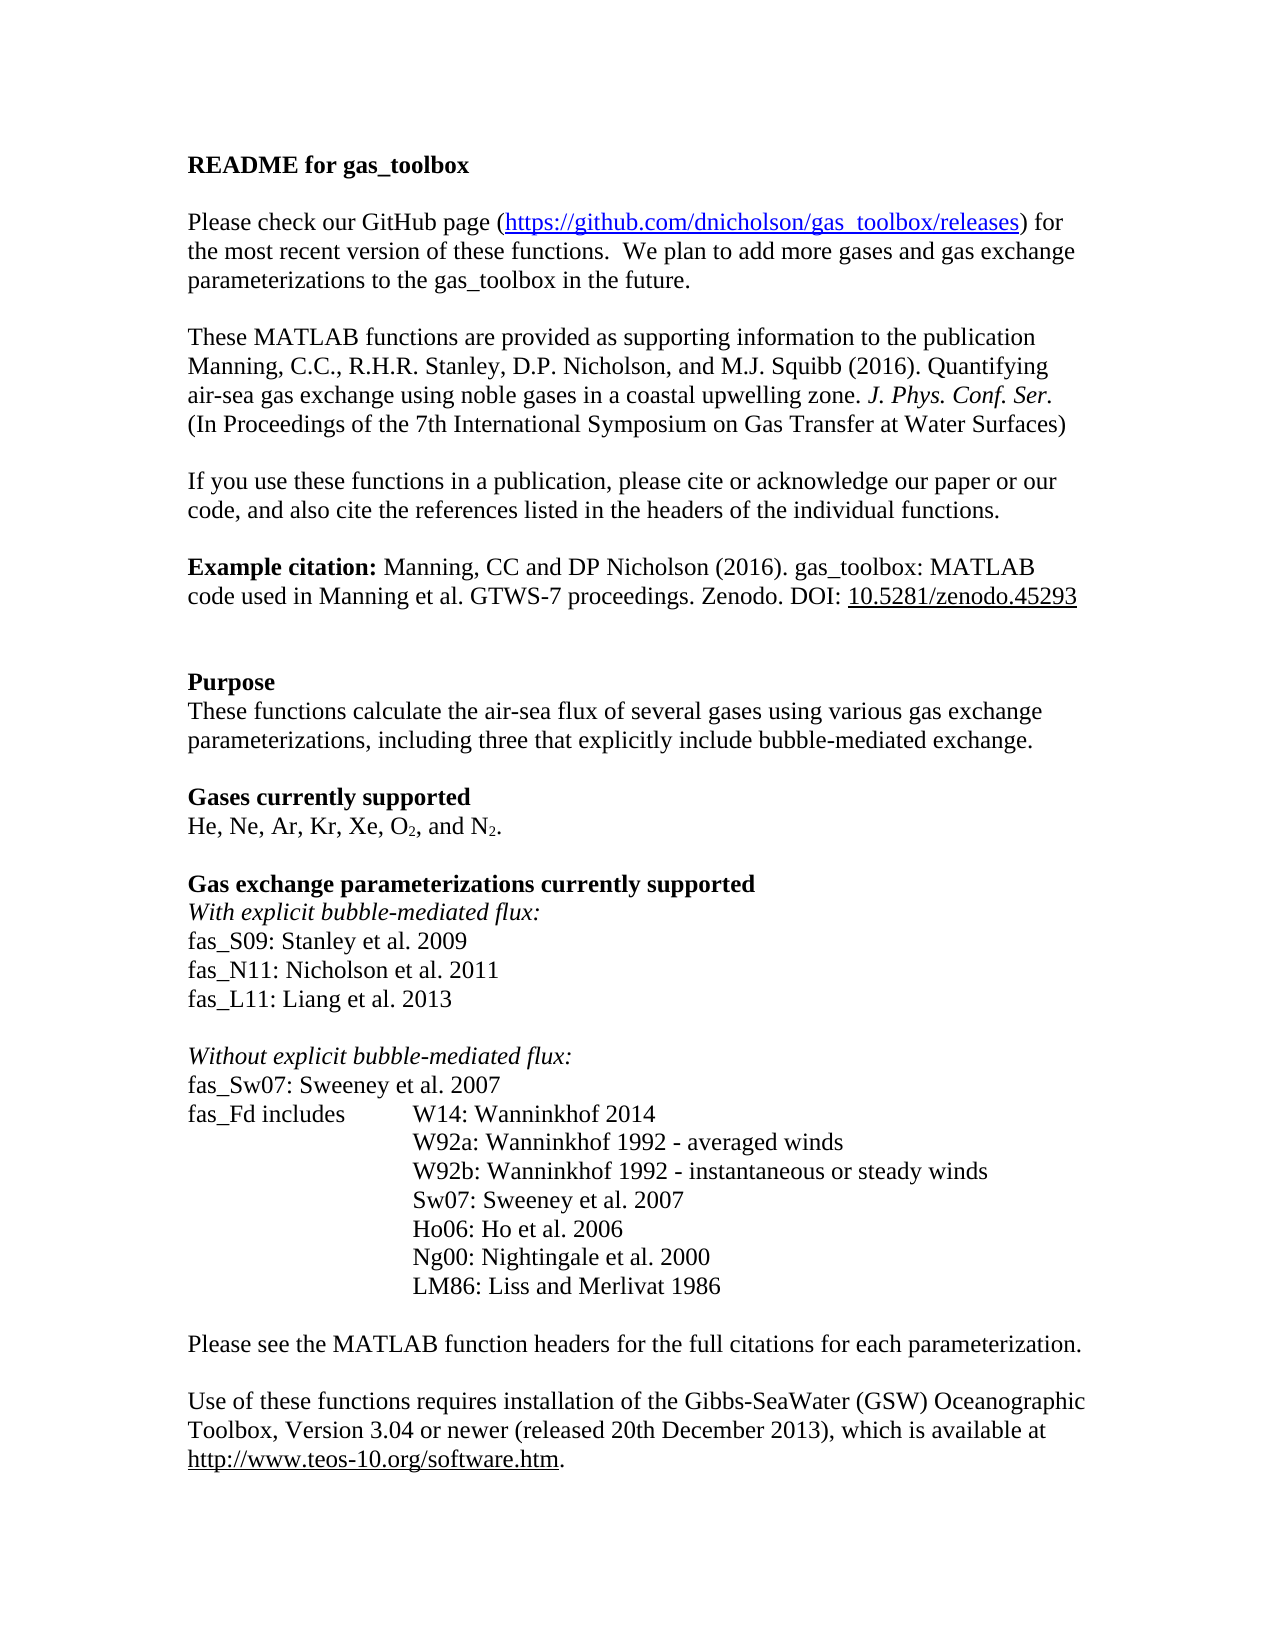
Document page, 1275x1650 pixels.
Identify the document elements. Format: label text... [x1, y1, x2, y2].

text Please check our GitHub page (https://github.com/dnicholson/gas_toolbox/releases) for the most recent version of these functions. We plan to add more gases and gas exchange parameterizations to the gas_toolbox in the future. [187, 207, 1087, 294]
text He, Ne, Ar, Kr, Xe, O2, and N2. [187, 811, 1087, 840]
text With explicit bubble-mediated flux: [187, 897, 1087, 926]
text fas_N11: Nicholson et al. 2011 [187, 955, 1087, 984]
text Please see the MATLAB function headers for the full citations for each parameterization. [187, 1329, 1087, 1357]
text fas_L11: Liang et al. 2013 [187, 984, 1087, 1012]
text Example citation: Manning, CC and DP Nicholson (2016). gas_toolbox: MATLAB code used in Manning et al. GTWS-7 proceedings. Zenodo. DOI: 10.5281/zenodo.45293 [187, 524, 1087, 610]
text These MATLAB functions are provided as supporting information to the publication [187, 322, 1087, 351]
text README for gas_toolbox [187, 150, 1087, 179]
text LM86: Liss and Merlivat 1986 [187, 1271, 1087, 1300]
text These functions calculate the air-sea flux of several gases using various gas exchange parameterizations, including three that explicitly include bubble-mediated exchange. [187, 696, 1087, 754]
text Use of these functions requires installation of the Gibbs-SeaWater (GSW) Oceanographic Toolbox, Version 3.04 or newer (released 20th December 2013), which is available at http://www.teos-10.org/software.htm. [187, 1386, 1087, 1472]
text Without explicit bubble-mediated flux: [187, 1041, 1087, 1070]
text W92a: Wanninkhof 1992 - averaged winds [187, 1127, 1087, 1156]
text Gases currently supported [187, 782, 1087, 811]
text Ng00: Nightingale et al. 2000 [187, 1242, 1087, 1271]
text Purpose [187, 667, 1087, 696]
text Manning, C.C., R.H.R. Stanley, D.P. Nicholson, and M.J. Squibb (2016). Quantifying air-sea gas exchange using noble gases in a coastal upwelling zone. J. Phys. Conf. Ser. (In Proceedings of the 7th International Symposium on Gas Transfer at Water Surfaces) [187, 351, 1087, 437]
text Sw07: Sweeney et al. 2007 [187, 1185, 1087, 1214]
text If you use these functions in a publication, please cite or acknowledge our paper or our code, and also cite the references listed in the headers of the individual functions. [187, 466, 1087, 524]
text fas_S09: Stanley et al. 2009 [187, 926, 1087, 955]
text Gas exchange parameterizations currently supported [187, 869, 1087, 897]
text Ho06: Ho et al. 2006 [187, 1214, 1087, 1242]
text fas_Fd includes W14: Wanninkhof 2014 [187, 1099, 1087, 1127]
text fas_Sw07: Sweeney et al. 2007 [187, 1070, 1087, 1099]
text W92b: Wanninkhof 1992 - instantaneous or steady winds [187, 1156, 1087, 1185]
